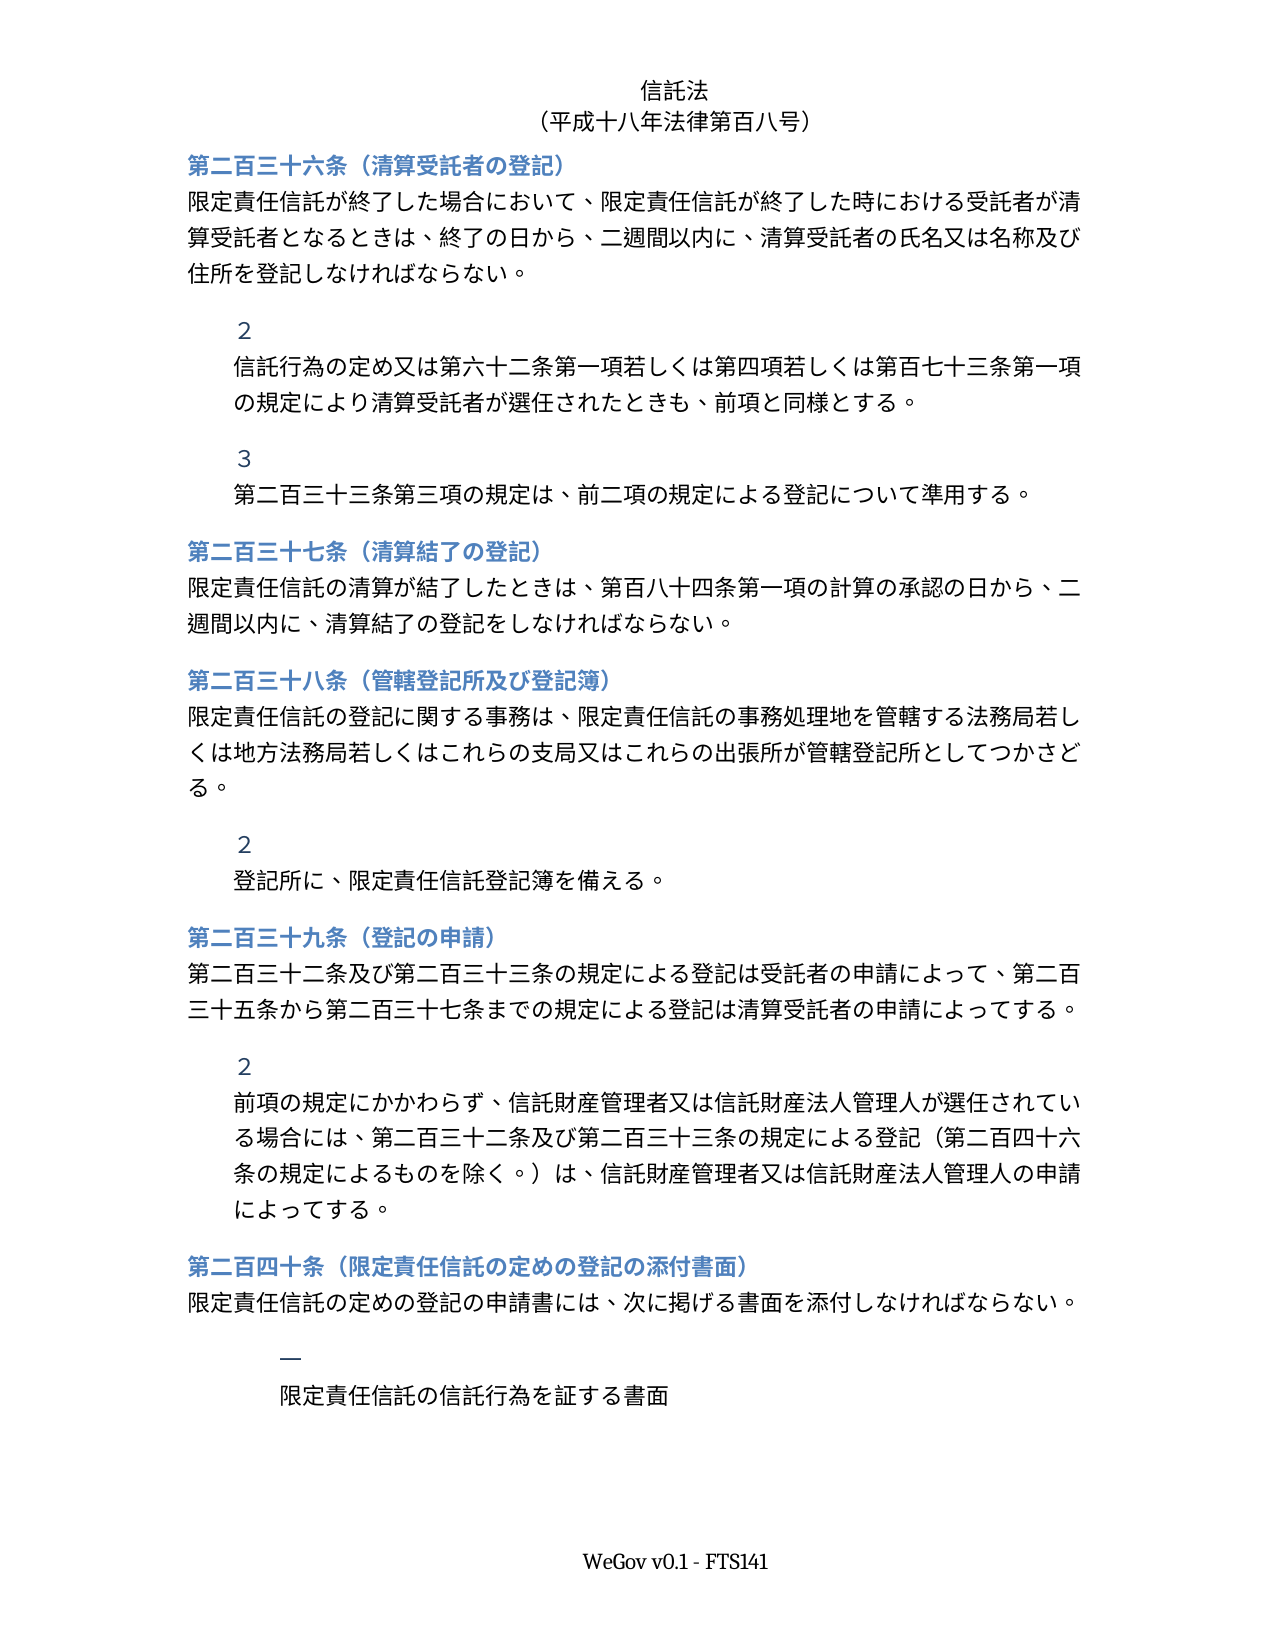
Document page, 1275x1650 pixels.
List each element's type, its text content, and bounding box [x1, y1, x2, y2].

text 第二百三十三条第三項の規定は、前二項の規定による登記について準用する。 [233, 479, 1087, 510]
text 限定責任信託の清算が結了したときは、第百八十四条第一項の計算の承認の日から、二週間以内に、清算結了の登記をしなければならない。 [187, 572, 1087, 639]
subtitle ３ [233, 443, 1087, 474]
subtitle 第二百三十八条（管轄登記所及び登記簿） [187, 664, 1087, 696]
subtitle 第二百三十六条（清算受託者の登記） [187, 150, 1087, 181]
text 第二百三十二条及び第二百三十三条の規定による登記は受託者の申請によって、第二百三十五条から第二百三十七条までの規定による登記は清算受託者の申請によってする。 [187, 958, 1087, 1025]
subtitle 第二百四十条（限定責任信託の定めの登記の添付書面） [187, 1251, 1087, 1282]
text 前項の規定にかかわらず、信託財産管理者又は信託財産法人管理人が選任されている場合には、第二百三十二条及び第二百三十三条の規定による登記（第二百四十六条の規定によるものを除く。）は、信託財産管理者又は信託財産法人管理人の申請によってする。 [233, 1086, 1087, 1226]
text 限定責任信託の登記に関する事務は、限定責任信託の事務処理地を管轄する法務局若しくは地方法務局若しくはこれらの支局又はこれらの出張所が管轄登記所としてつかさどる。 [187, 701, 1087, 804]
subtitle ２ [233, 314, 1087, 346]
text 限定責任信託が終了した場合において、限定責任信託が終了した時における受託者が清算受託者となるときは、終了の日から、二週間以内に、清算受託者の氏名又は名称及び住所を登記しなければならない。 [187, 186, 1087, 289]
text 限定責任信託の信託行為を証する書面 [279, 1380, 1087, 1411]
subtitle ２ [233, 1051, 1087, 1082]
subtitle ２ [233, 829, 1087, 860]
subtitle 一 [279, 1344, 1087, 1375]
text 信託行為の定め又は第六十二条第一項若しくは第四項若しくは第百七十三条第一項の規定により清算受託者が選任されたときも、前項と同様とする。 [233, 351, 1087, 418]
text 登記所に、限定責任信託登記簿を備える。 [233, 865, 1087, 896]
subtitle 第二百三十七条（清算結了の登記） [187, 536, 1087, 567]
subtitle 第二百三十九条（登記の申請） [187, 922, 1087, 953]
text 限定責任信託の定めの登記の申請書には、次に掲げる書面を添付しなければならない。 [187, 1287, 1087, 1318]
